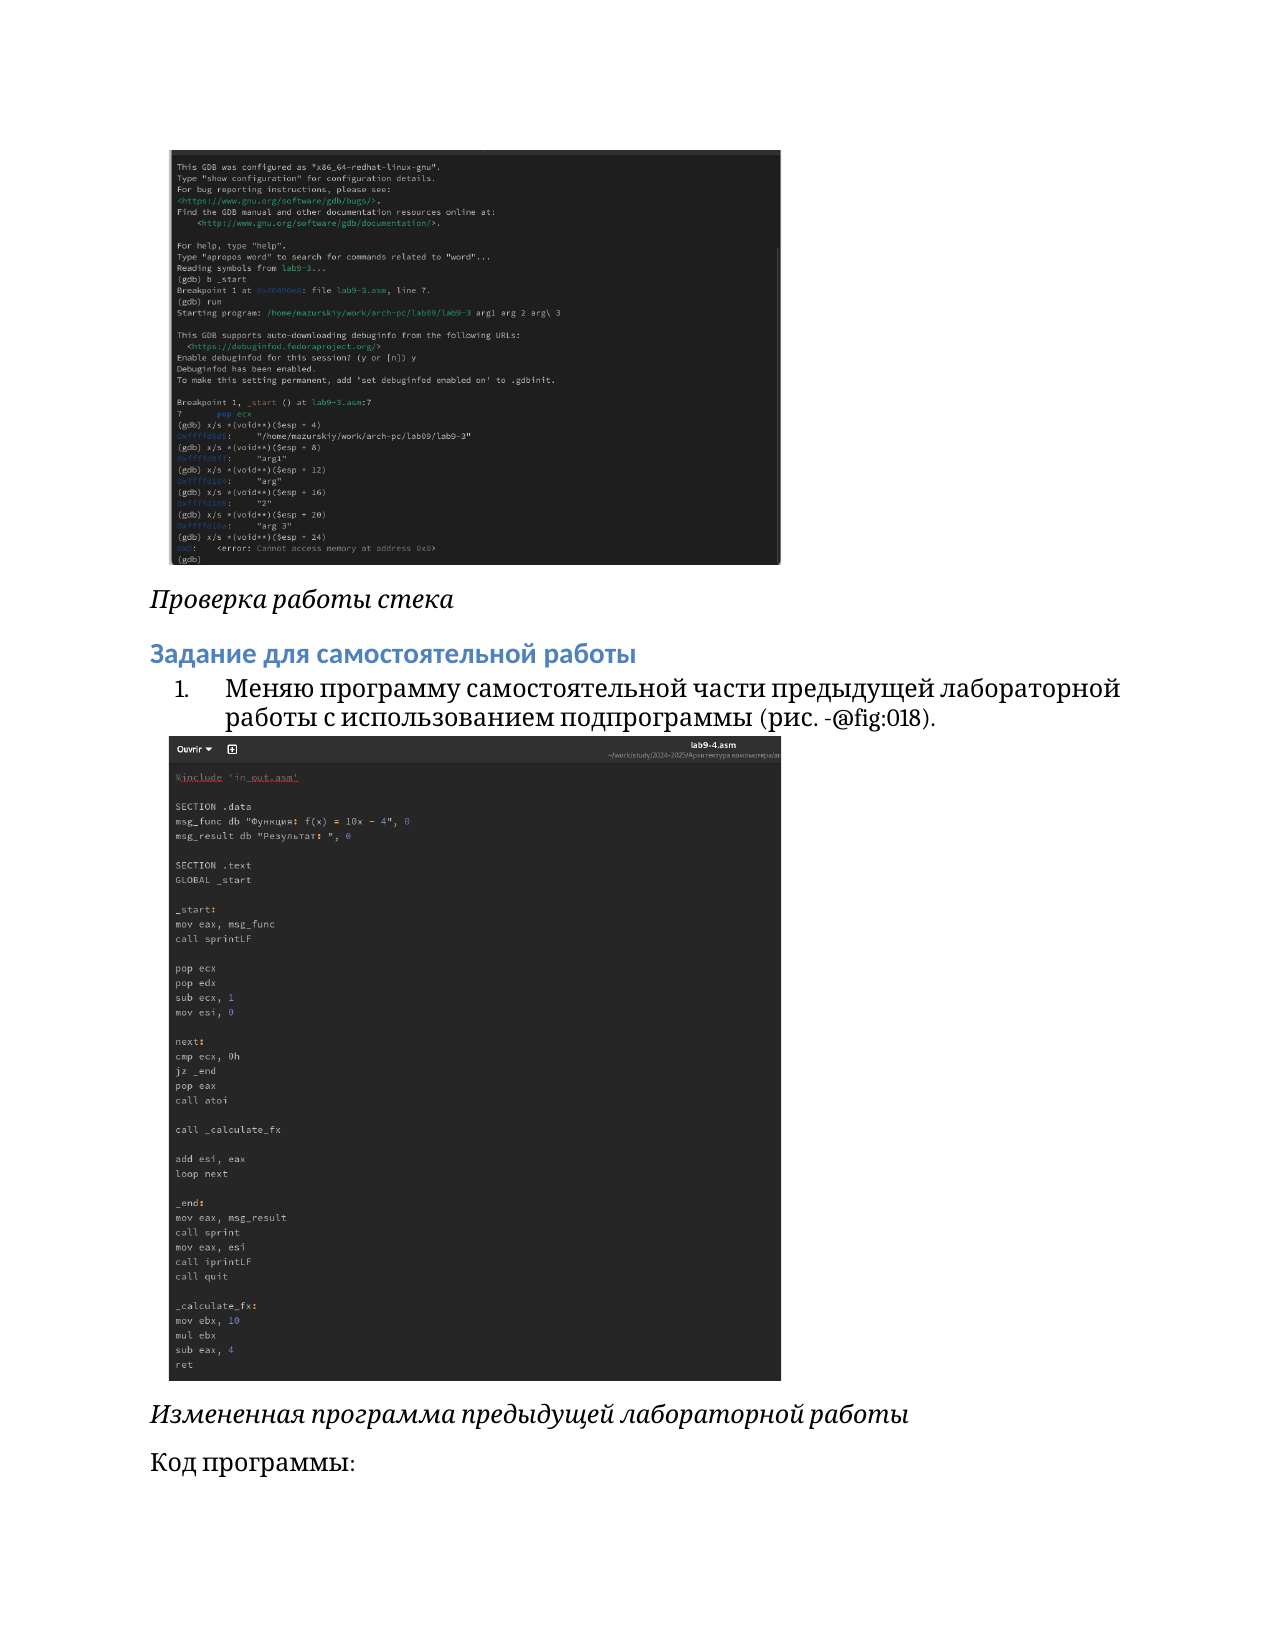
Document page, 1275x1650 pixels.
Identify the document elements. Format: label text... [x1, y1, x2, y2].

picture [168, 150, 782, 565]
text Код программы: [150, 1448, 1125, 1477]
text Измененная программа предыдущей лабораторной работы [150, 1401, 1125, 1430]
text Проверка работы стека [150, 586, 1125, 614]
list Меняю программу самостоятельной части предыдущей лабораторной работы с использованием подпрограммы (рис. -@fig:018). [175, 675, 1125, 732]
subtitle Задание для самостоятельной работы [150, 635, 1125, 671]
picture [168, 736, 782, 1381]
